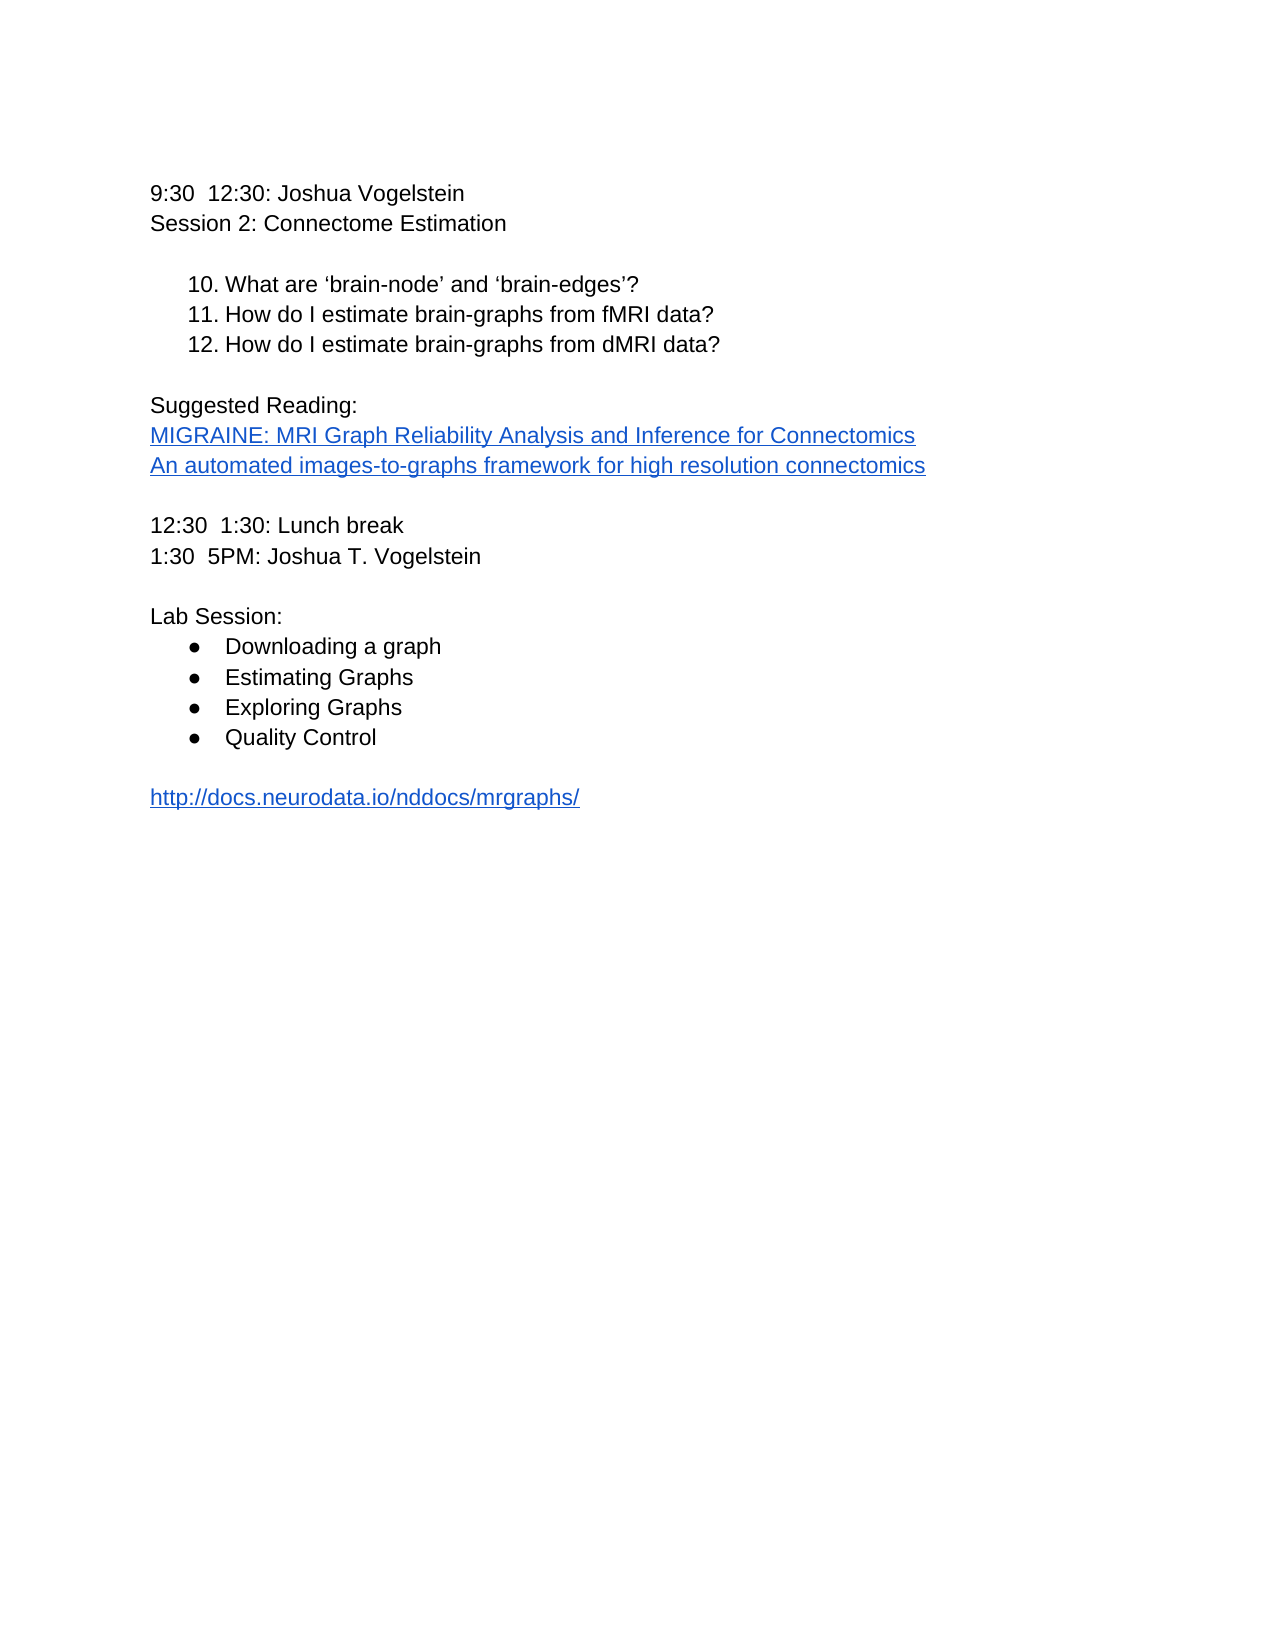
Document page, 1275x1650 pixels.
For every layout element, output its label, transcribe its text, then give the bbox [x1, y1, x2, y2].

list Downloading a graph [187, 633, 1125, 660]
list Quality Control [187, 724, 1125, 750]
list Exploring Graphs [187, 694, 1125, 720]
list How do I estimate brain-graphs from dMRI data? [187, 331, 1125, 358]
list How do I estimate brain-graphs from fMRI data? [187, 301, 1125, 327]
text MIGRAINE: MRI Graph Reliability Analysis and Inference for Connectomics [150, 422, 1125, 448]
list What are ‘brain-node’ and ‘brain-edges’? [187, 271, 1125, 297]
text 1:30 ­ 5PM: Joshua T. Vogelstein ­ [150, 543, 1125, 569]
text Lab Session: [150, 603, 1125, 629]
text 9:30 ­ 12:30: Joshua Vogelstein [150, 180, 1125, 207]
text Session 2: Connectome Estimation [150, 210, 1125, 237]
text 12:30 ­ 1:30: Lunch break [150, 512, 1125, 539]
text An automated images-to-graphs framework for high resolution connectomics [150, 452, 1125, 478]
text http://docs.neurodata.io/nddocs/mrgraphs/ [150, 784, 1125, 811]
list Estimating Graphs [187, 663, 1125, 690]
text Suggested Reading: [150, 392, 1125, 418]
